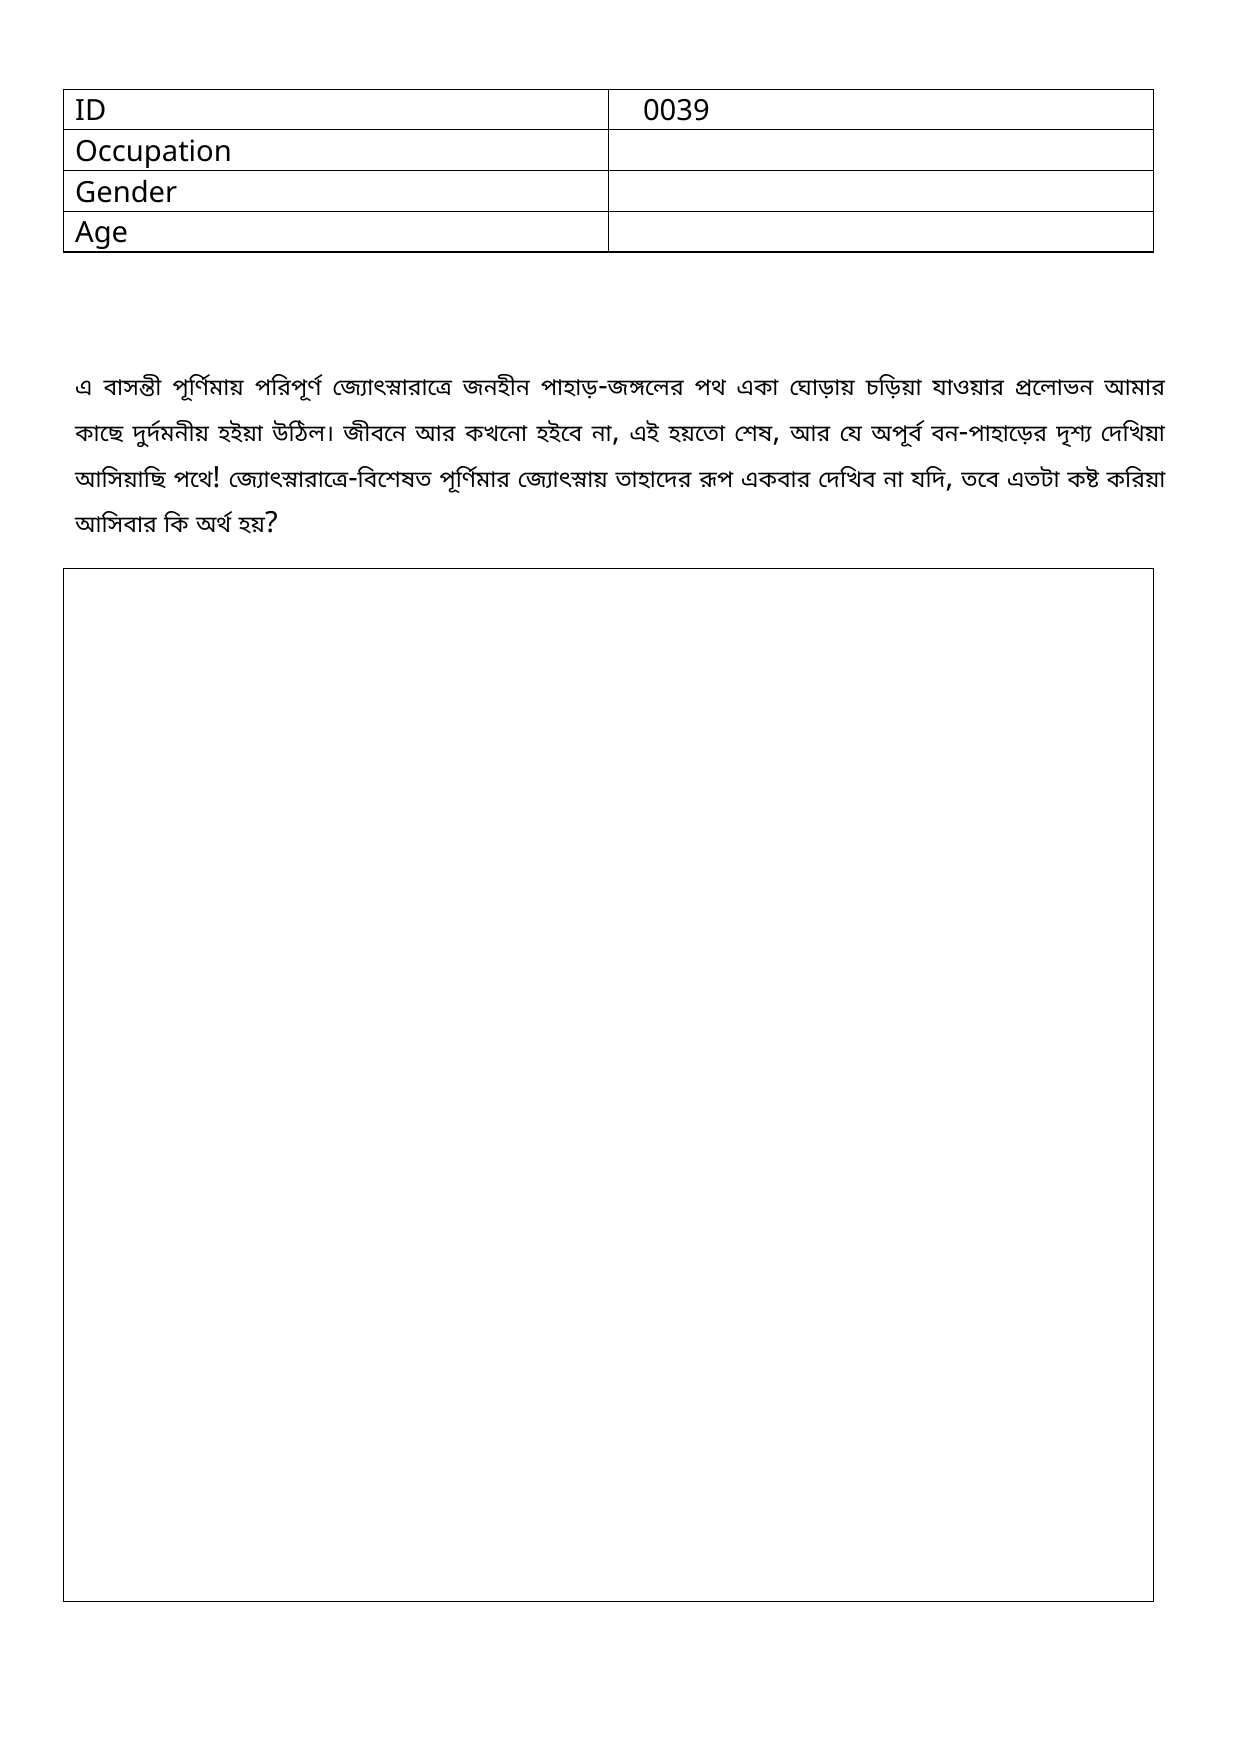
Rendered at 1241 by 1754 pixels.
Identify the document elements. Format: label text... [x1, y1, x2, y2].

table_cell Occupation [64, 130, 608, 170]
table_header 0039 [609, 90, 1153, 129]
table_cell Age [64, 212, 608, 251]
table_header ID [64, 90, 608, 129]
text এ বাসন্তী পূর্ণিমায় পরিপূর্ণ জ্যোৎস্নারাত্রে জনহীন পাহাড়-জঙ্গলের পথ একা ঘোড়ায় চড়িয়া যাওয়ার প্রলোভন আমার কাছে দুর্দমনীয় হইয়া উঠিল। জীবনে আর কখনো হইবে না, এই হয়তো শেষ, আর যে অপূর্ব বন-পাহাড়ের দৃশ্য দেখিয়া আসিয়াছি পথে! জ্যোৎস্নারাত্রে-বিশেষত পূর্ণিমার জ্যোৎস্নায় তাহাদের রূপ একবার দেখিব না যদি, তবে এতটা কষ্ট করিয়া আসিবার কি অর্থ হয়? [75, 364, 1165, 541]
table_cell Gender [64, 171, 608, 211]
table_cell [609, 130, 1153, 170]
table_cell [609, 171, 1153, 211]
table_header [64, 569, 1153, 1601]
table_cell [609, 212, 1153, 251]
